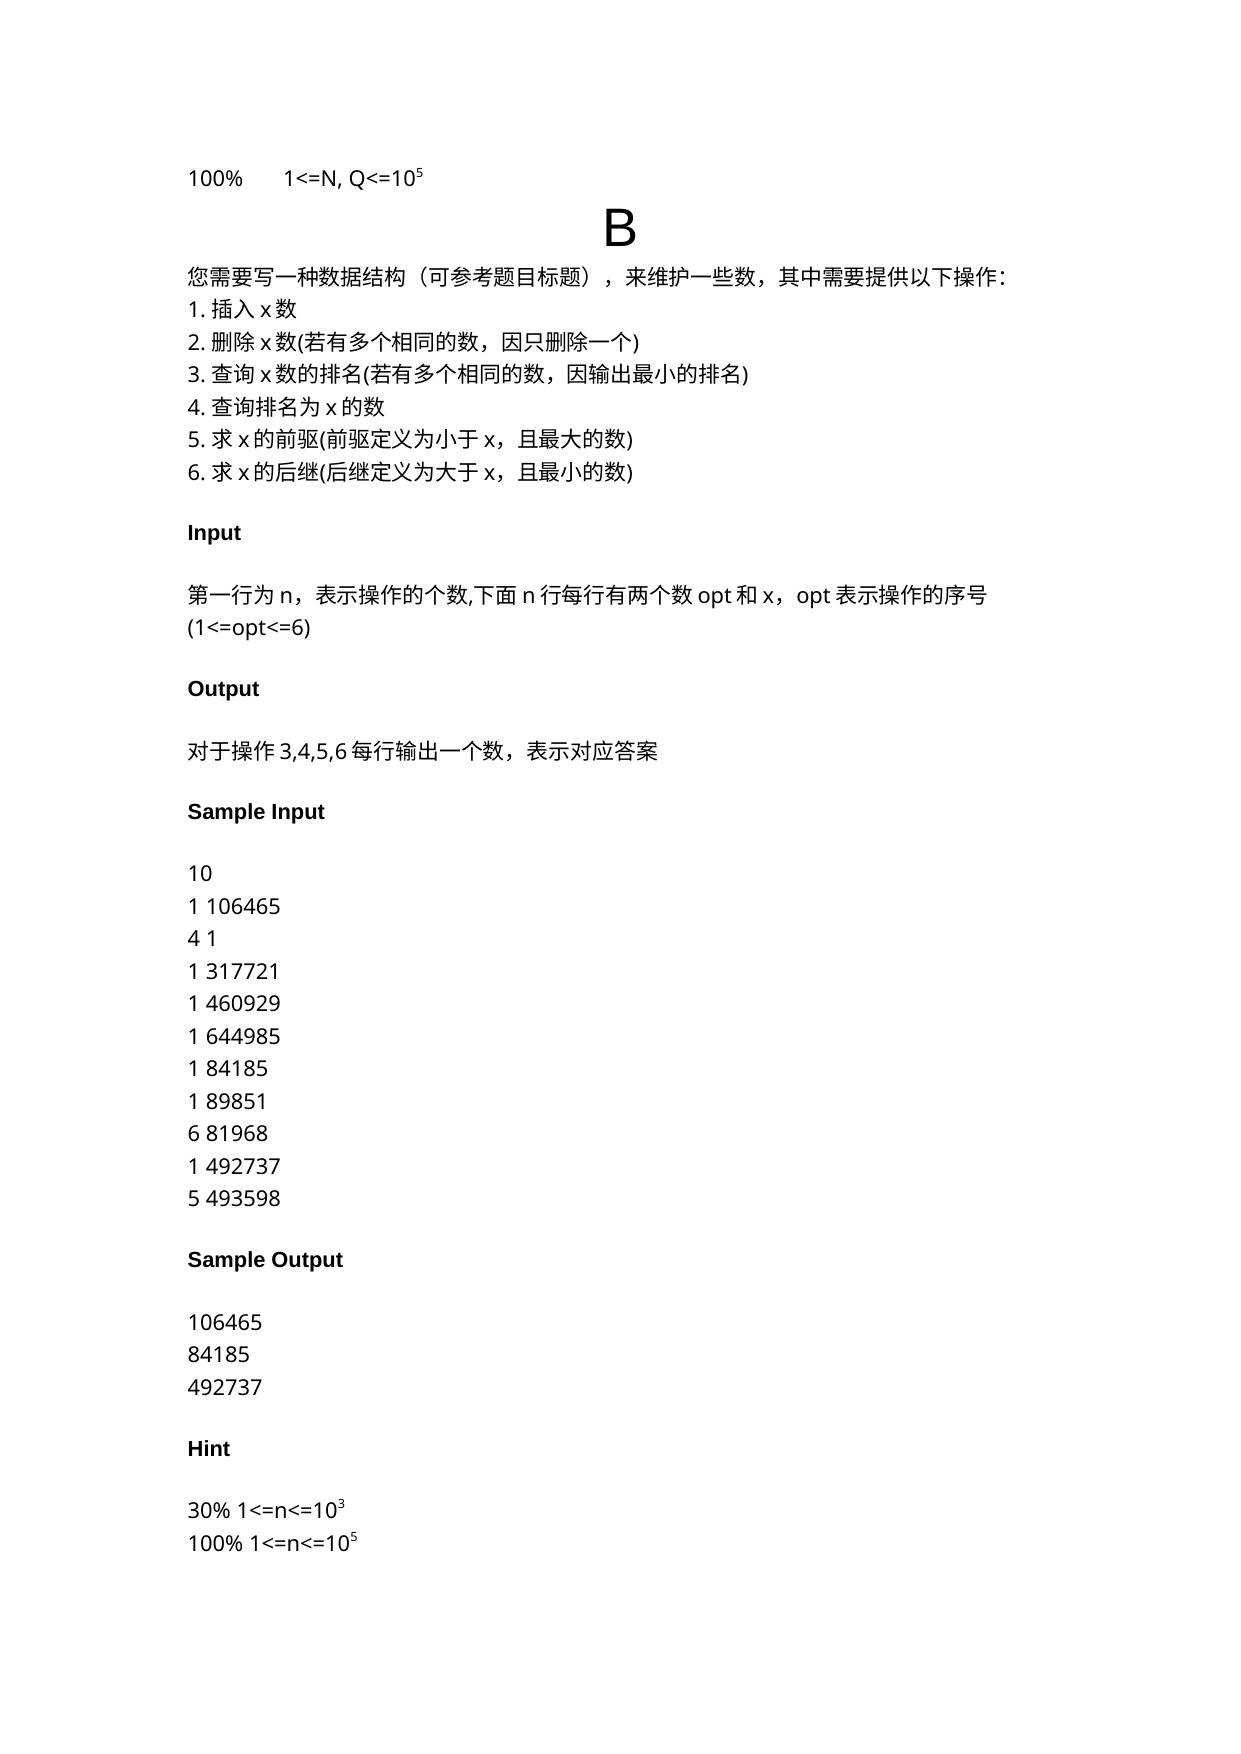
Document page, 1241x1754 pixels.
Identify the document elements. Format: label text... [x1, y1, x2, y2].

text Hint [187, 1432, 1053, 1464]
text Sample Input [187, 795, 1053, 828]
text 30% 1<=n<=103 [187, 1494, 1053, 1526]
text B [187, 194, 1053, 259]
text 106465 [187, 1305, 1053, 1338]
text 1 492737 [187, 1149, 1053, 1182]
text 1 644985 [187, 1019, 1053, 1052]
text Output [187, 672, 1053, 704]
text 您需要写一种数据结构（可参考题目标题），来维护一些数，其中需要提供以下操作： 1. 插入x数 2. 删除x数(若有多个相同的数，因只删除一个) 3. 查询x数的排名(若有多个相同的数，因输出最小的排名) 4. 查询排名为x的数 5. 求x的前驱(前驱定义为小于x，且最大的数) 6. 求x的后继(后继定义为大于x，且最小的数) [187, 259, 1053, 487]
text 1 89851 [187, 1084, 1053, 1117]
text 492737 [187, 1370, 1053, 1403]
text 100% 1<=n<=105 [187, 1526, 1053, 1559]
text 4 1 [187, 922, 1053, 954]
text 10 [187, 857, 1053, 889]
text 1 106465 [187, 889, 1053, 922]
text 84185 [187, 1338, 1053, 1370]
text Sample Output [187, 1244, 1053, 1276]
text 6 81968 [187, 1117, 1053, 1149]
text 1 317721 [187, 954, 1053, 987]
text 1 460929 [187, 987, 1053, 1019]
text 5 493598 [187, 1182, 1053, 1214]
text 第一行为n，表示操作的个数,下面n行每行有两个数opt和x，opt表示操作的序号(1<=opt<=6) [187, 578, 1053, 643]
text 100% 1<=N, Q<=105 [187, 162, 1053, 194]
text Input [187, 516, 1053, 549]
text 对于操作3,4,5,6每行输出一个数，表示对应答案 [187, 734, 1053, 766]
text 1 84185 [187, 1052, 1053, 1084]
